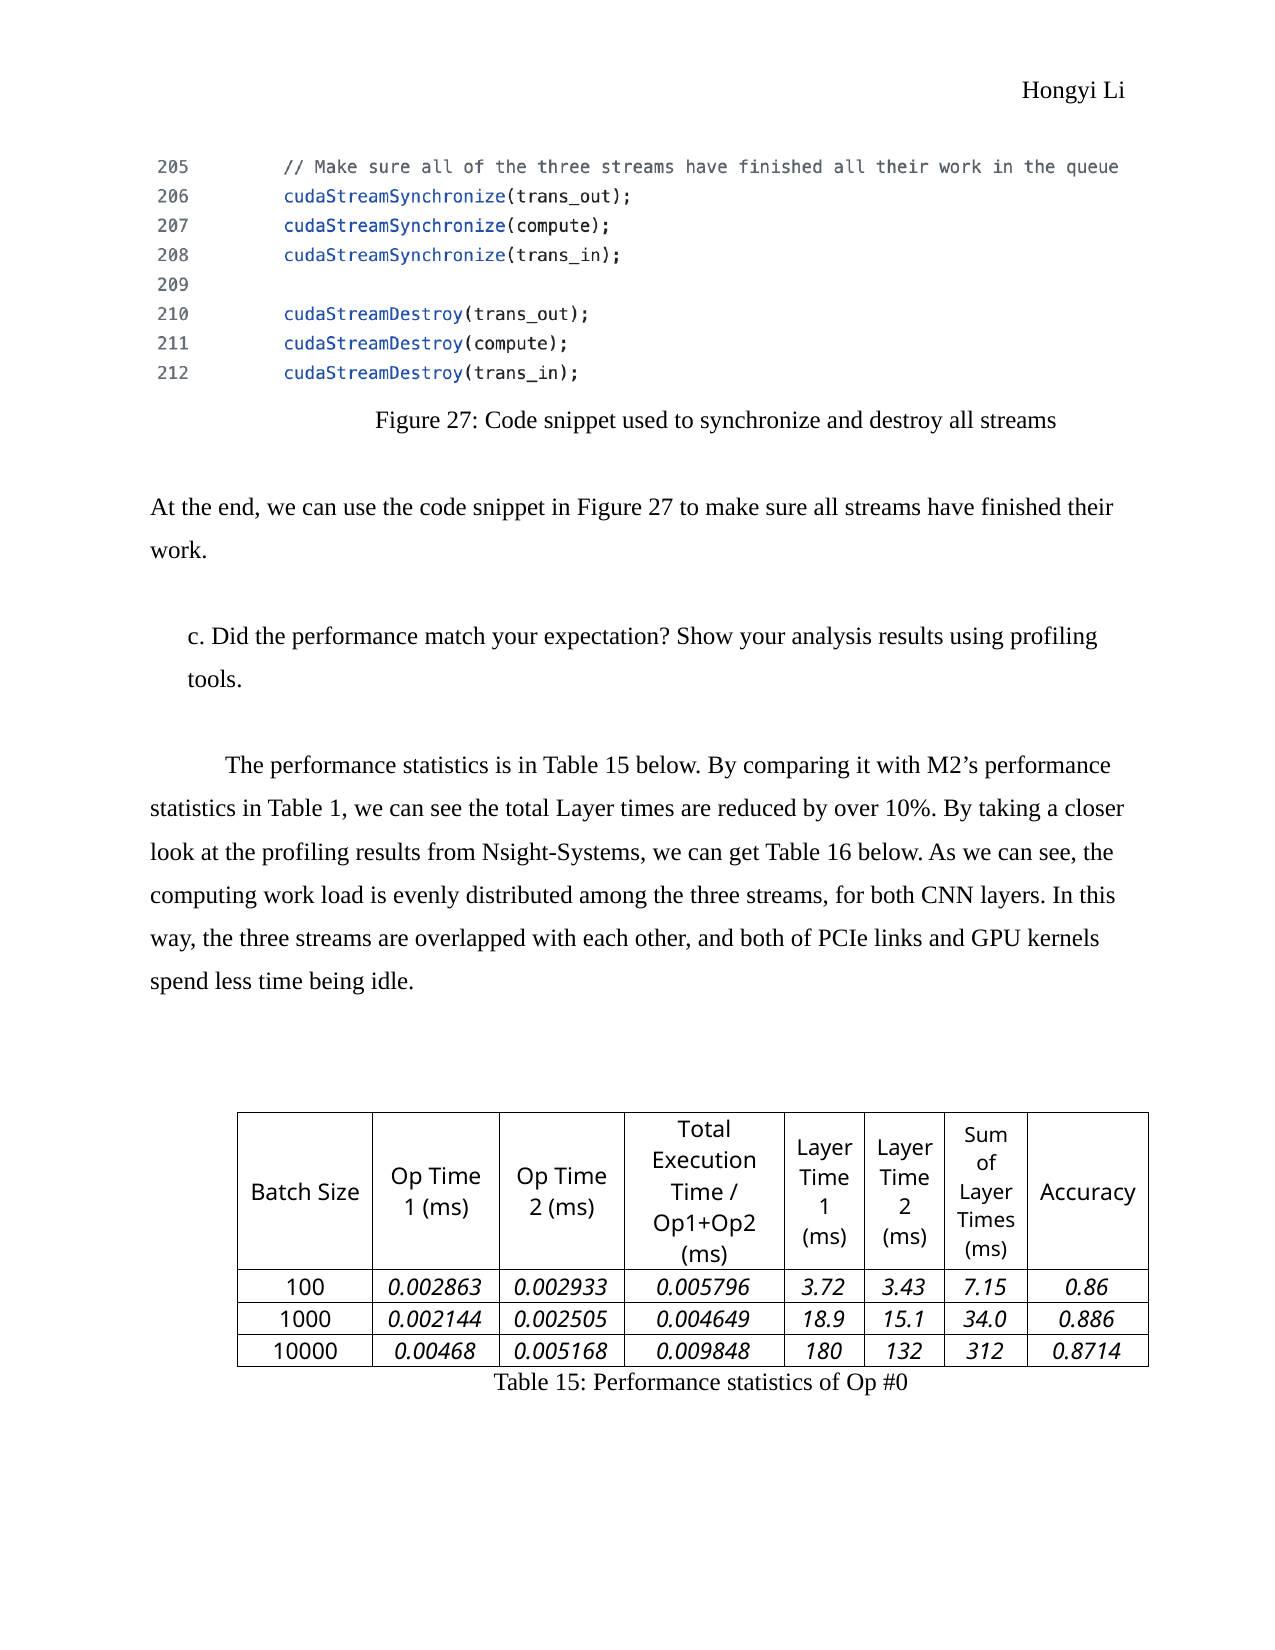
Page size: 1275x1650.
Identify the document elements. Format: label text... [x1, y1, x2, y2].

table_cell 7.15 [945, 1270, 1027, 1302]
list Figure 27: Code snippet used to synchronize and destroy all streams [375, 405, 1125, 434]
list The performance statistics is in Table 15 below. By comparing it with M2’s performance statistics in Table 1, we can see the total Layer times are reduced by over 10%. By taking a closer look at the profiling results from Nsight-Systems, we can get Table 16 below. As we can see, the computing work load is evenly distributed among the three streams, for both CNN layers. In this way, the three streams are overlapped with each other, and both of PCIe links and GPU kernels spend less time being idle. [150, 750, 1125, 995]
list Table 15: Performance statistics of Op #0 [150, 1367, 1125, 1396]
table_cell 15.1 [865, 1303, 944, 1334]
table_cell 132 [865, 1335, 944, 1366]
table_cell 1000 [238, 1303, 372, 1334]
table_cell 0.00468 [373, 1335, 499, 1366]
picture [150, 150, 1124, 389]
table_cell 0.009848 [625, 1335, 784, 1366]
table_header Accuracy [1028, 1113, 1148, 1269]
table_cell 3.43 [865, 1270, 944, 1302]
table_header Sum of Layer Times (ms) [945, 1113, 1027, 1269]
table_cell 0.002144 [373, 1303, 499, 1334]
table_cell 10000 [238, 1335, 372, 1366]
table_cell 0.002505 [500, 1303, 624, 1334]
table_cell 3.72 [785, 1270, 864, 1302]
table_cell 0.004649 [625, 1303, 784, 1334]
table_cell 0.8714 [1028, 1335, 1148, 1366]
list Did the performance match your expectation? Show your analysis results using profiling tools. [187, 621, 1125, 693]
table_cell 0.005168 [500, 1335, 624, 1366]
list At the end, we can use the code snippet in Figure 27 to make sure all streams have finished their work. [150, 492, 1125, 563]
table_cell 0.002933 [500, 1270, 624, 1302]
table_header Layer Time 2 (ms) [865, 1113, 944, 1269]
table_cell 312 [945, 1335, 1027, 1366]
table_cell 0.86 [1028, 1270, 1148, 1302]
table_cell 34.0 [945, 1303, 1027, 1334]
table_header Total Execution Time / Op1+Op2 (ms) [625, 1113, 784, 1269]
table_cell 0.005796 [625, 1270, 784, 1302]
table_cell 180 [785, 1335, 864, 1366]
table_header Layer Time 1 (ms) [785, 1113, 864, 1269]
table_cell 100 [238, 1270, 372, 1302]
table_header Op Time 1 (ms) [373, 1113, 499, 1269]
table_cell 18.9 [785, 1303, 864, 1334]
table_cell 0.002863 [373, 1270, 499, 1302]
table_header Batch Size [238, 1113, 372, 1269]
table_header Op Time 2 (ms) [500, 1113, 624, 1269]
table_cell 0.886 [1028, 1303, 1148, 1334]
